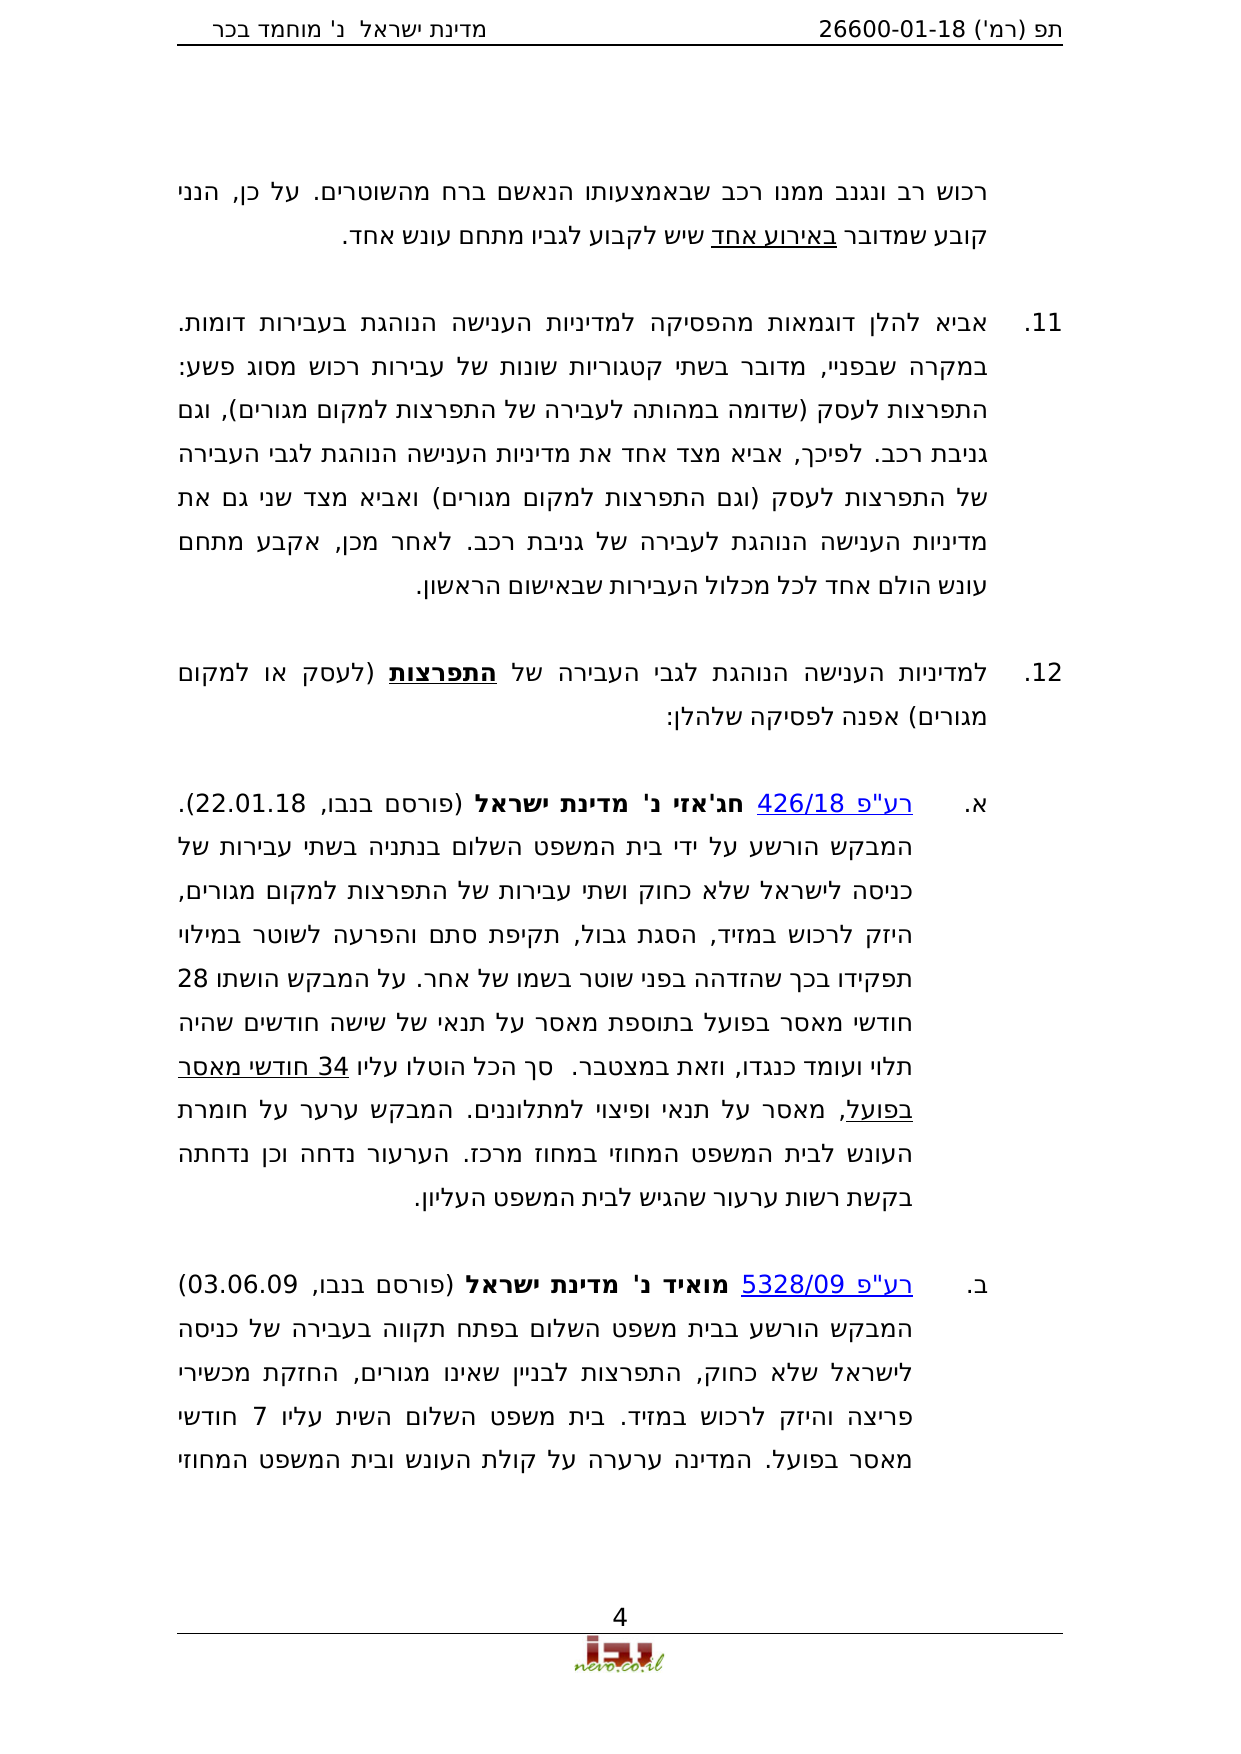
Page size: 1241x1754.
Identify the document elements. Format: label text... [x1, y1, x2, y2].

text 12. למדיניות הענישה הנוהגת לגבי העבירה של התפרצות (לעסק או למקום מגורים) אפנה לפסיקה שלהלן: [177, 658, 1063, 731]
picture [574, 1635, 666, 1673]
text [177, 177, 1063, 250]
text 11. אביא להלן דוגמאות מהפסיקה למדיניות הענישה הנוהגת בעבירות דומות. במקרה שבפניי, מדובר בשתי קטגוריות שונות של עבירות רכוש מסוג פשע: התפרצות לעסק (שדומה במהותה לעבירה של התפרצות למקום מגורים), וגם גניבת רכב. לפיכך, אביא מצד אחד את מדיניות הענישה הנוהגת לגבי העבירה של התפרצות לעסק (וגם התפרצות למקום מגורים) ואביא מצד שני גם את מדיניות הענישה הנוהגת לעבירה של גניבת רכב. לאחר מכן, אקבע מתחם עונש הולם אחד לכל מכלול העבירות שבאישום הראשון. [177, 308, 1063, 600]
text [177, 1270, 988, 1475]
text א. רע"פ 426/18 חג'אזי נ' מדינת ישראל (פורסם בנבו, 22.01.18). המבקש הורשע על ידי בית המשפט השלום בנתניה בשתי עבירות של כניסה לישראל שלא כחוק ושתי עבירות של התפרצות למקום מגורים, היזק לרכוש במזיד, הסגת גבול, תקיפת סתם והפרעה לשוטר במילוי תפקידו בכך שהזדהה בפני שוטר בשמו של אחר. על המבקש הושתו 28 חודשי מאסר בפועל בתוספת מאסר על תנאי של שישה חודשים שהיה תלוי ועומד כנגדו, וזאת במצטבר. סך הכל הוטלו עליו 34 חודשי מאסר בפועל, מאסר על תנאי ופיצוי למתלוננים. המבקש ערער על חומרת העונש לבית המשפט המחוזי במחוז מרכז. הערעור נדחה וכן נדחתה בקשת רשות ערעור שהגיש לבית המשפט העליון. [177, 789, 988, 1213]
